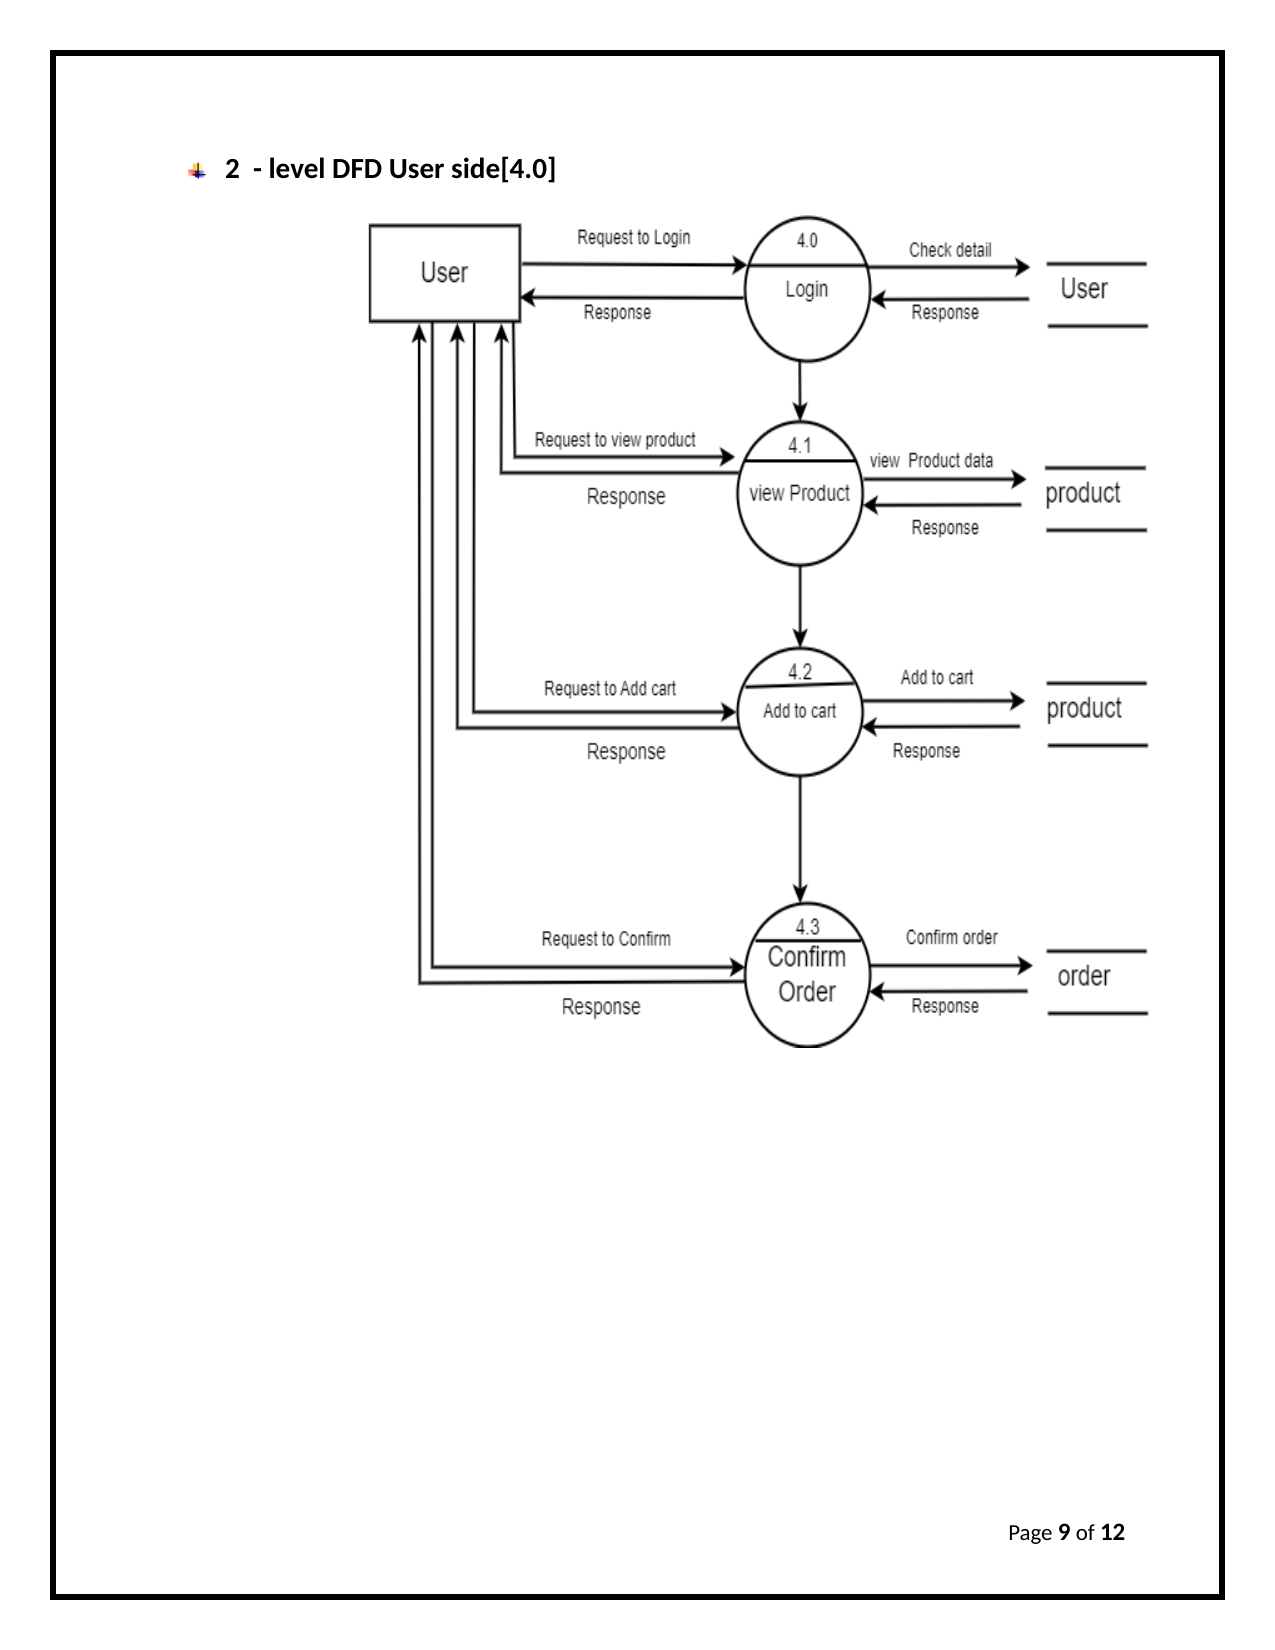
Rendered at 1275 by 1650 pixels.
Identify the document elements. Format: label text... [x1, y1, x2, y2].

picture [188, 161, 206, 179]
list 2 - level DFD User side[4.0] [187, 150, 1125, 186]
picture [368, 214, 1149, 1048]
